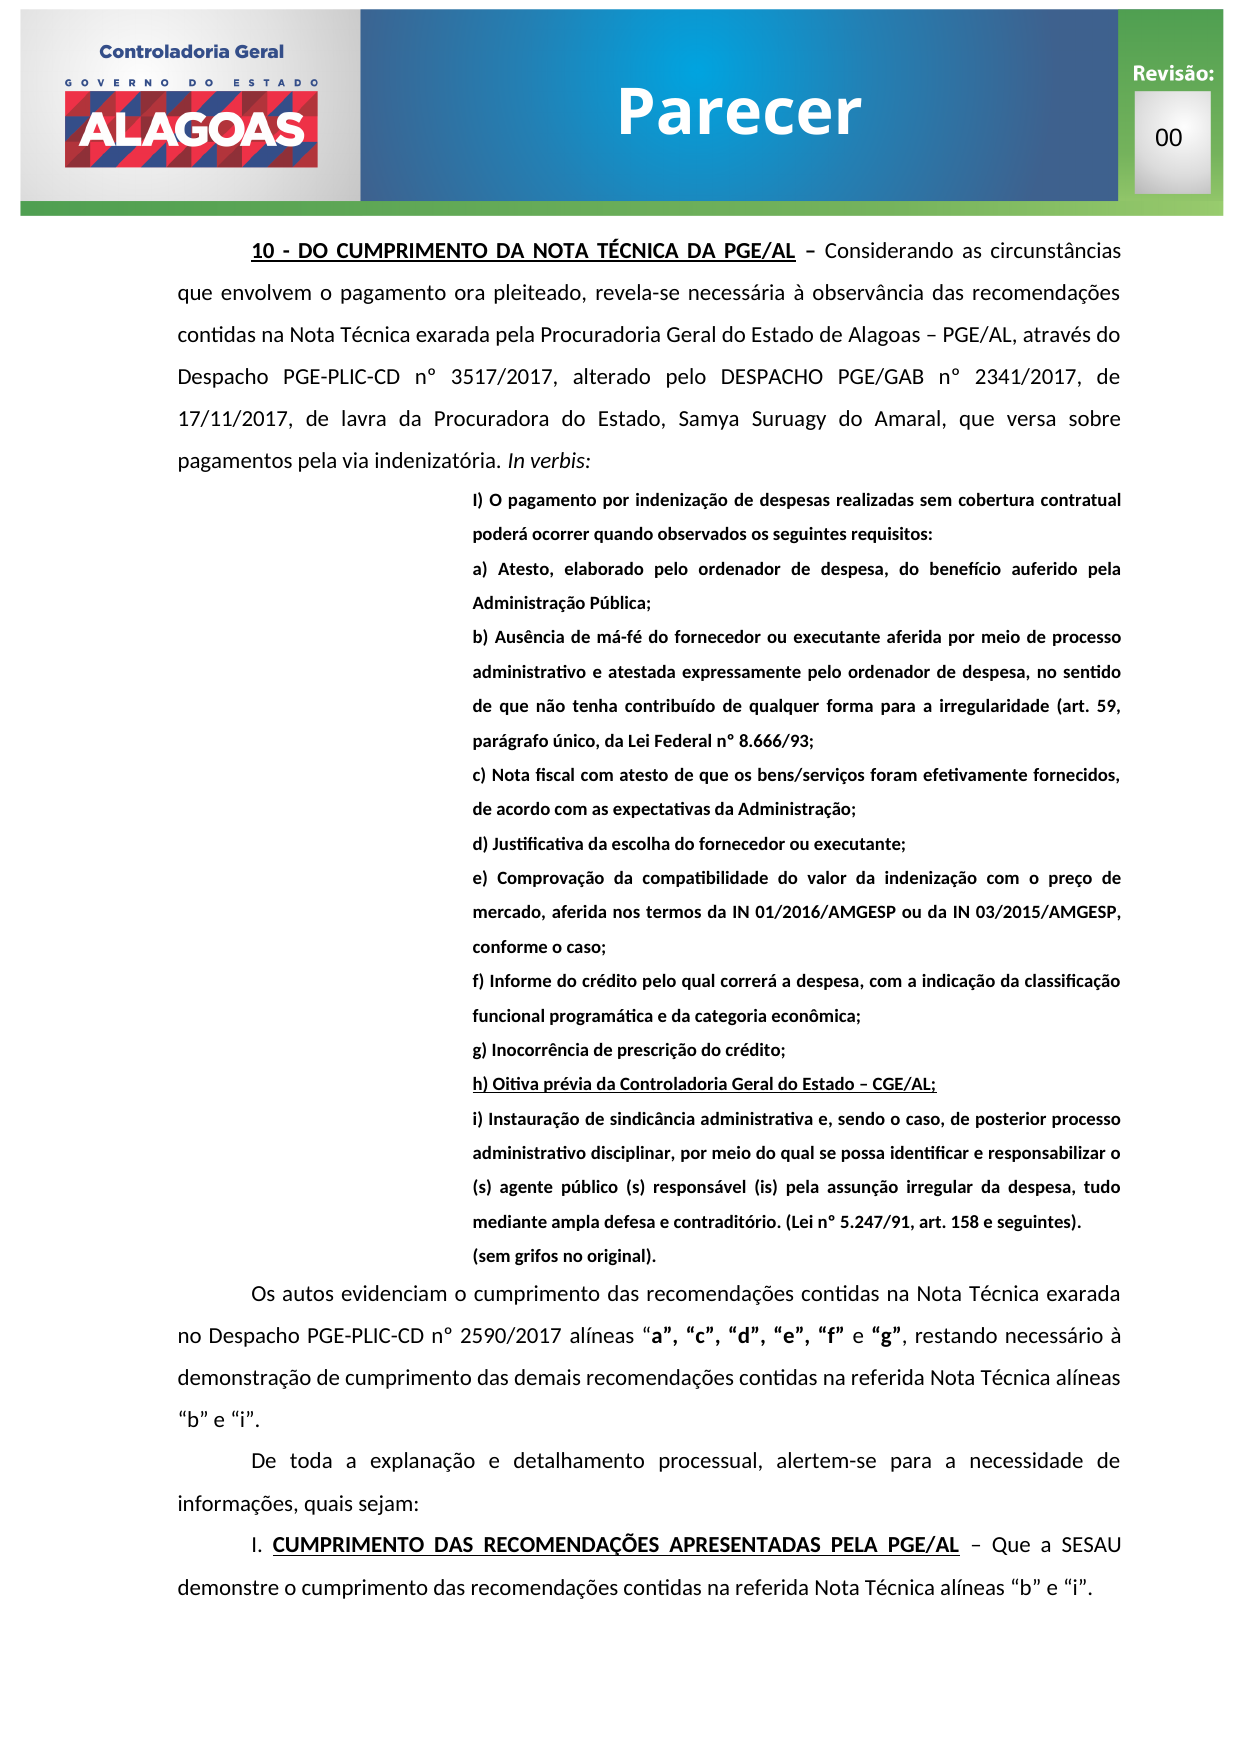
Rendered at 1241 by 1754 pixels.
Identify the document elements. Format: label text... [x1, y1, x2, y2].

text a) Atesto, elaborado pelo ordenador de despesa, do benefício auferido pela Administração Pública; [472, 557, 1122, 614]
text i) Instauração de sindicância administrativa e, sendo o caso, de posterior processo administrativo disciplinar, por meio do qual se possa identificar e responsabilizar o (s) agente público (s) responsável (is) pela assunção irregular da despesa, tudo mediante ampla defesa e contraditório. (Lei nº 5.247/91, art. 158 e seguintes). [472, 1107, 1122, 1233]
text 10 - DO CUMPRIMENTO DA NOTA TÉCNICA DA PGE/AL – Considerando as circunstâncias que envolvem o pagamento ora pleiteado, revela-se necessária à observância das recomendações contidas na Nota Técnica exarada pela Procuradoria Geral do Estado de Alagoas – PGE/AL, através do Despacho PGE-PLIC-CD nº 3517/2017, alterado pelo DESPACHO PGE/GAB nº 2341/2017, de 17/11/2017, de lavra da Procuradora do Estado, Samya Suruagy do Amaral, que versa sobre pagamentos pela via indenizatória. In verbis: [177, 236, 1122, 474]
text b) Ausência de má-fé do fornecedor ou executante aferida por meio de processo administrativo e atestada expressamente pelo ordenador de despesa, no sentido de que não tenha contribuído de qualquer forma para a irregularidade (art. 59, parágrafo único, da Lei Federal nº 8.666/93; [472, 626, 1122, 752]
text h) Oitiva prévia da Controladoria Geral do Estado – CGE/AL; [472, 1072, 1122, 1095]
text c) Nota fiscal com atesto de que os bens/serviços foram efetivamente fornecidos, de acordo com as expectativas da Administração; [472, 763, 1122, 820]
picture [20, 9, 1224, 216]
text Os autos evidenciam o cumprimento das recomendações contidas na Nota Técnica exarada no Despacho PGE-PLIC-CD nº 2590/2017 alíneas “a”, “c”, “d”, “e”, “f” e “g”, restando necessário à demonstração de cumprimento das demais recomendações contidas na referida Nota Técnica alíneas “b” e “i”. [177, 1279, 1122, 1433]
text (sem grifos no original). [472, 1244, 1122, 1267]
text e) Comprovação da compatibilidade do valor da indenização com o preço de mercado, aferida nos termos da IN 01/2016/AMGESP ou da IN 03/2015/AMGESP, conforme o caso; [472, 866, 1122, 958]
text f) Informe do crédito pelo qual correrá a despesa, com a indicação da classificação funcional programática e da categoria econômica; [472, 969, 1122, 1027]
text g) Inocorrência de prescrição do crédito; [472, 1038, 1122, 1061]
text De toda a explanação e detalhamento processual, alertem-se para a necessidade de informações, quais sejam: [177, 1447, 1122, 1517]
text I) O pagamento por indenização de despesas realizadas sem cobertura contratual poderá ocorrer quando observados os seguintes requisitos: [472, 488, 1122, 545]
text I. CUMPRIMENTO DAS RECOMENDAÇÕES APRESENTADAS PELA PGE/AL – Que a SESAU demonstre o cumprimento das recomendações contidas na referida Nota Técnica alíneas “b” e “i”. [177, 1531, 1122, 1601]
text d) Justificativa da escolha do fornecedor ou executante; [472, 832, 1122, 855]
